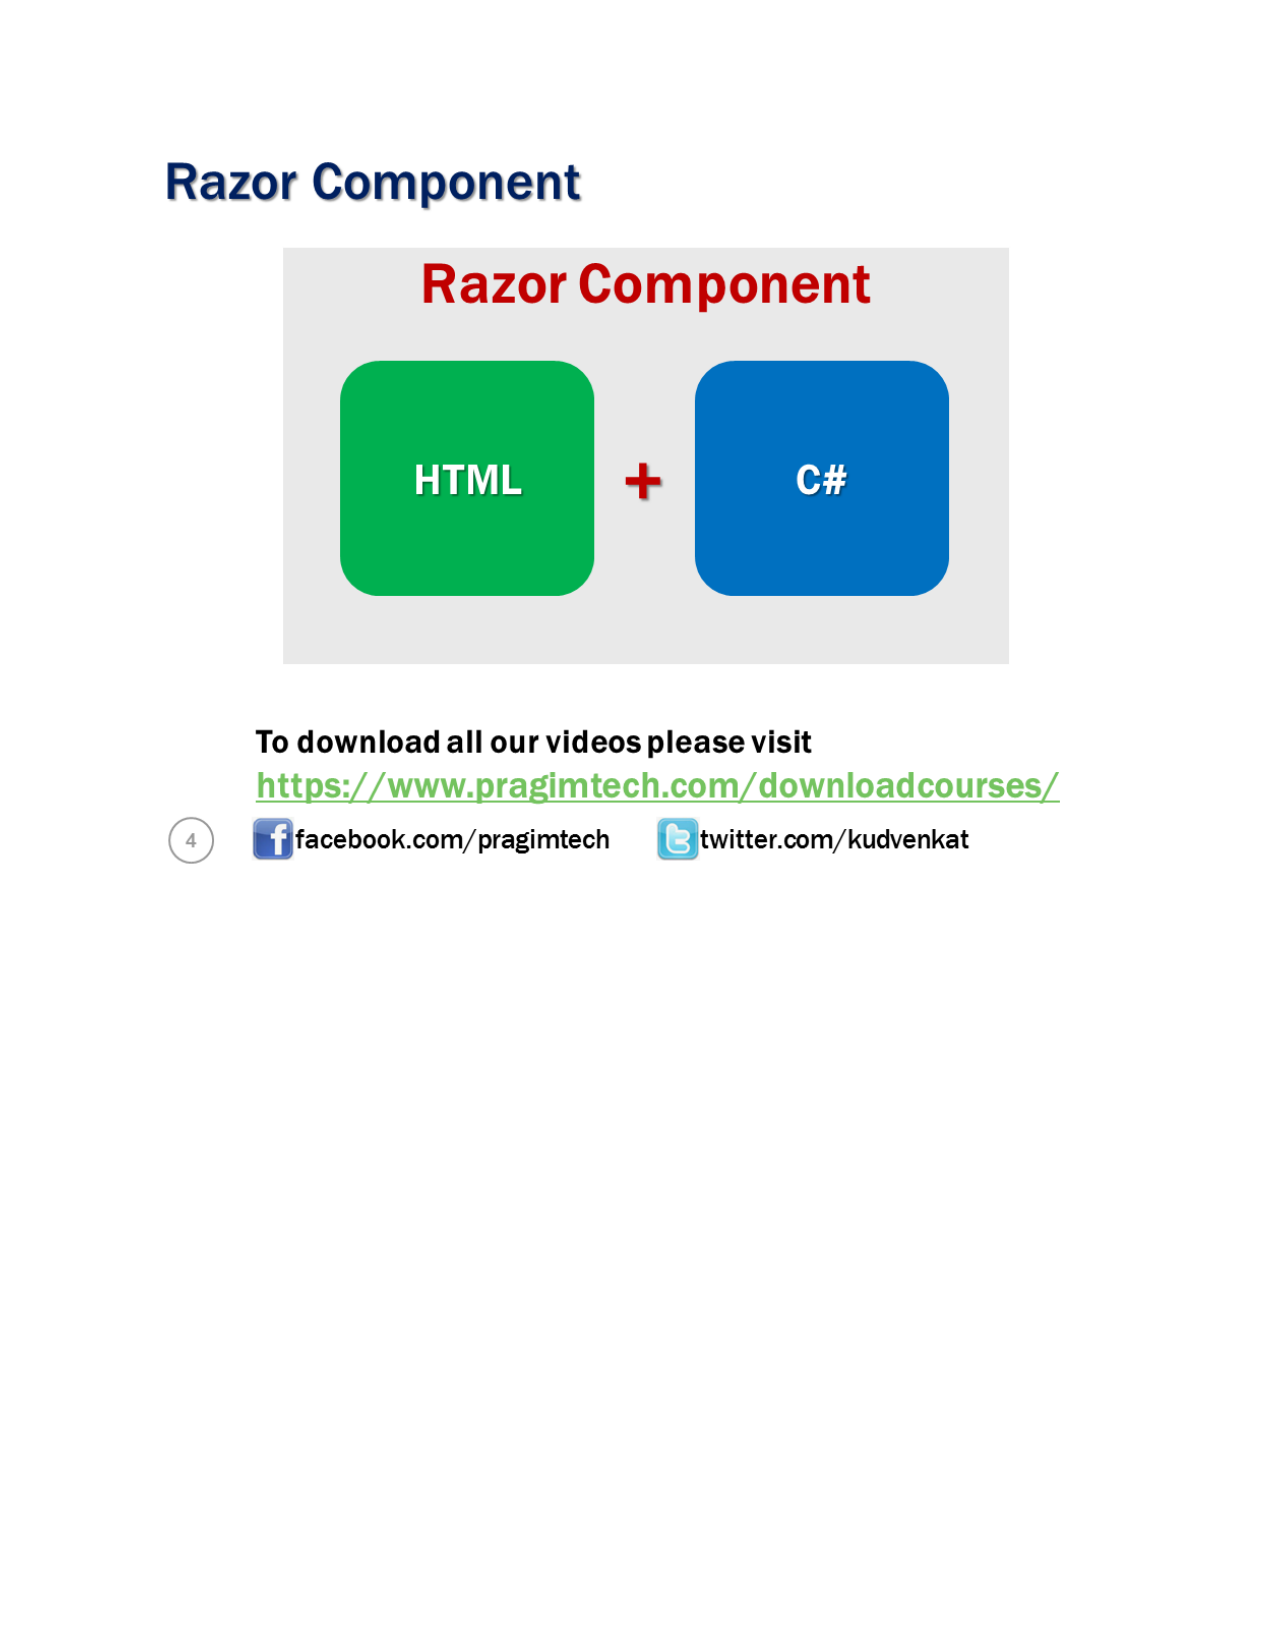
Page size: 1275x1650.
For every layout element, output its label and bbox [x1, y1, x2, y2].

picture [150, 150, 1125, 882]
